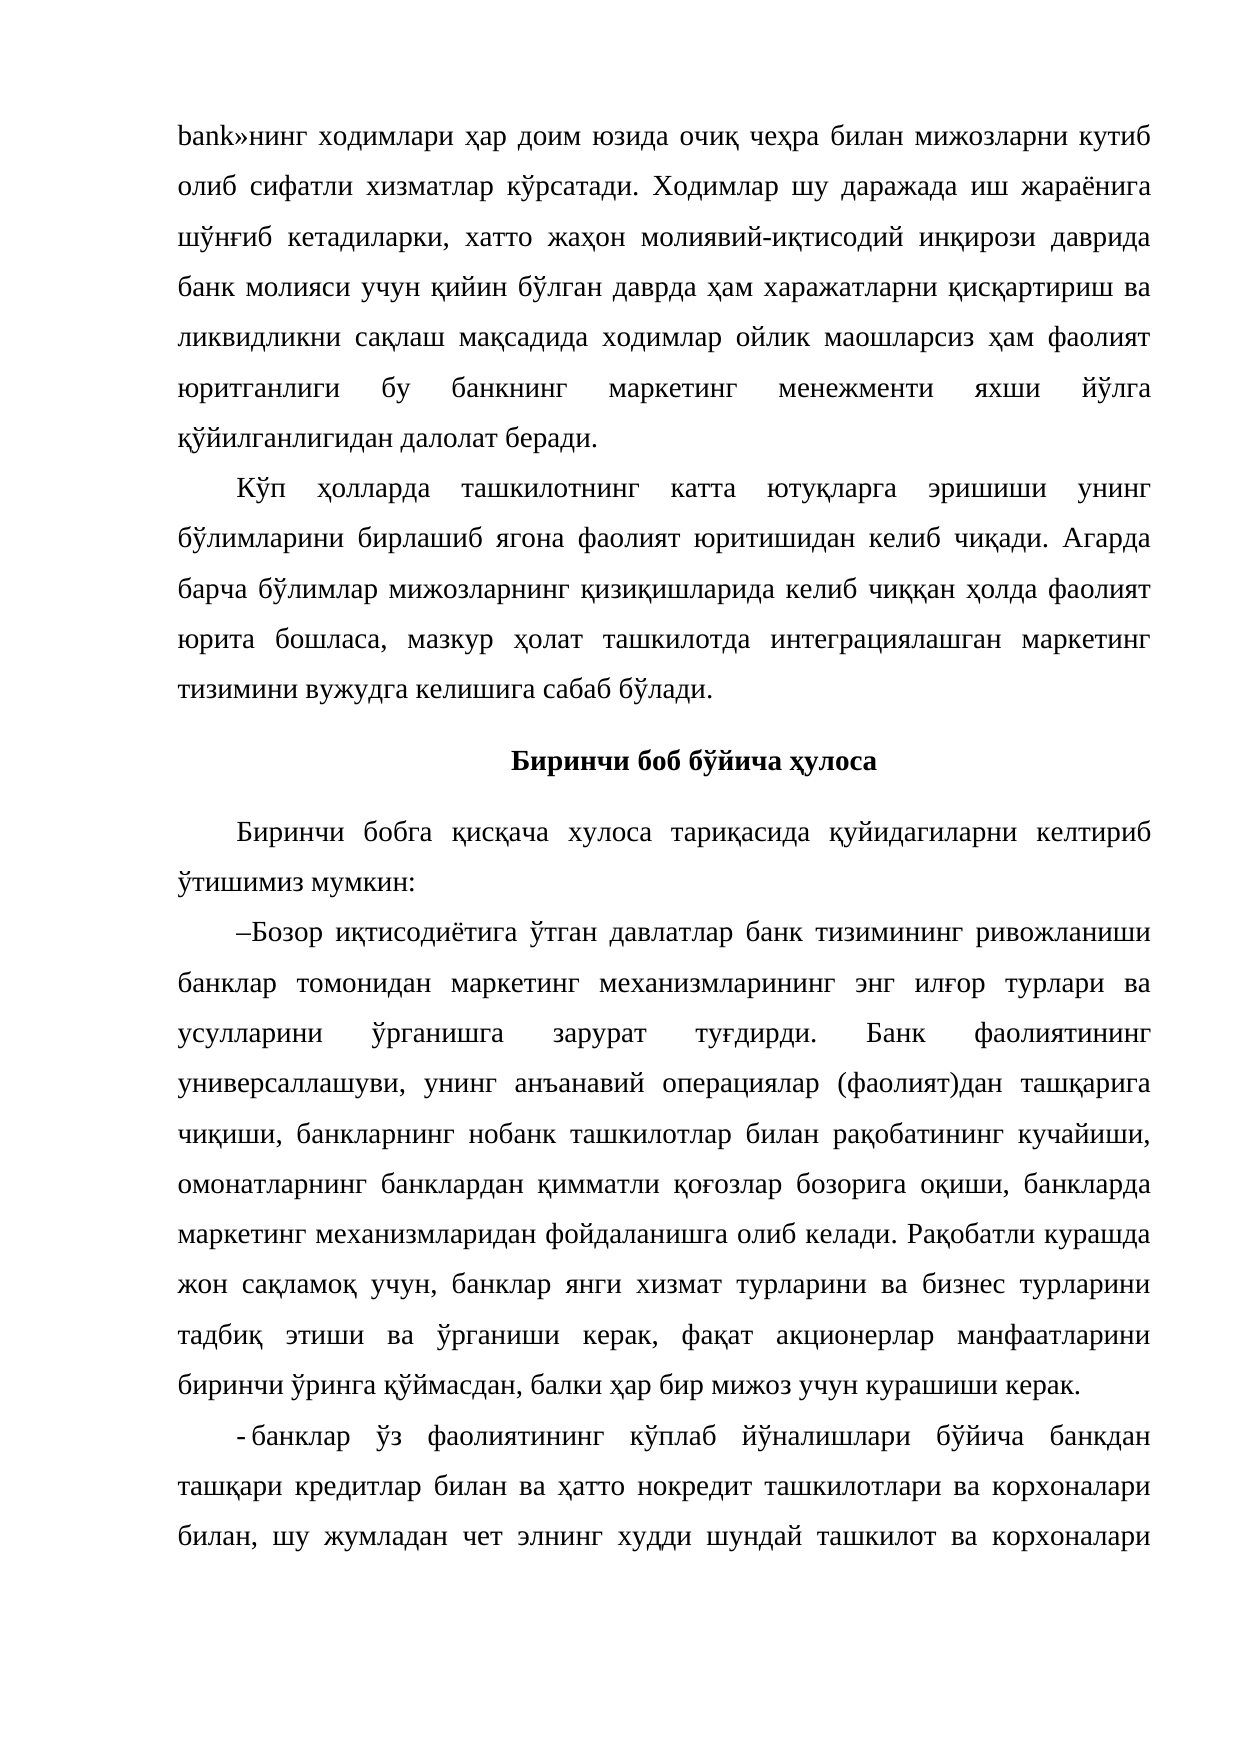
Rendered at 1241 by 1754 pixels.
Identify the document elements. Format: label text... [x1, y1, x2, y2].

text Биринчи боб бўйича ҳулоса [177, 743, 1152, 776]
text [177, 118, 1152, 453]
text Кўп ҳолларда ташкилотнинг катта ютуқларга эришиши унинг бўлимларини бирлашиб ягона фаолият юритишидан келиб чиқади. Агарда барча бўлимлар мижозларнинг қизиқишларида келиб чиққан ҳолда фаолият юрита бошласа, мазкур ҳолат ташкилотда интеграциялашган маркетинг тизимини вужудга келишига сабаб бўлади. [177, 470, 1152, 705]
text Биринчи бобга қисқача хулоса тариқасида қуйидагиларни келтириб ўтишимиз мумкин: [177, 814, 1152, 898]
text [177, 1418, 1152, 1552]
list – Бозор иқтисодиётига ўтган давлатлар банк тизимининг ривожланиши банклар томонидан маркетинг механизмларининг энг илғор турлари ва усулларини ўрганишга зарурат туғдирди. Банк фаолиятининг универсаллашуви, унинг анъанавий операциялар (фаолият)дан ташқарига чиқиши, банкларнинг нобанк ташкилотлар билан рақобатининг кучайиши, омонатларнинг банклардан қимматли қоғозлар бозорига оқиши, банкларда маркетинг механизмларидан фойдаланишга олиб келади. Рақобатли курашда жон сақламоқ учун, банклар янги хизмат турларини ва бизнес турларини тадбиқ этиши ва ўрганиши керак, фақат акционерлар манфаатларини биринчи ўринга қўймасдан, балки ҳар бир мижоз учун курашиши керак. [177, 914, 1152, 1401]
